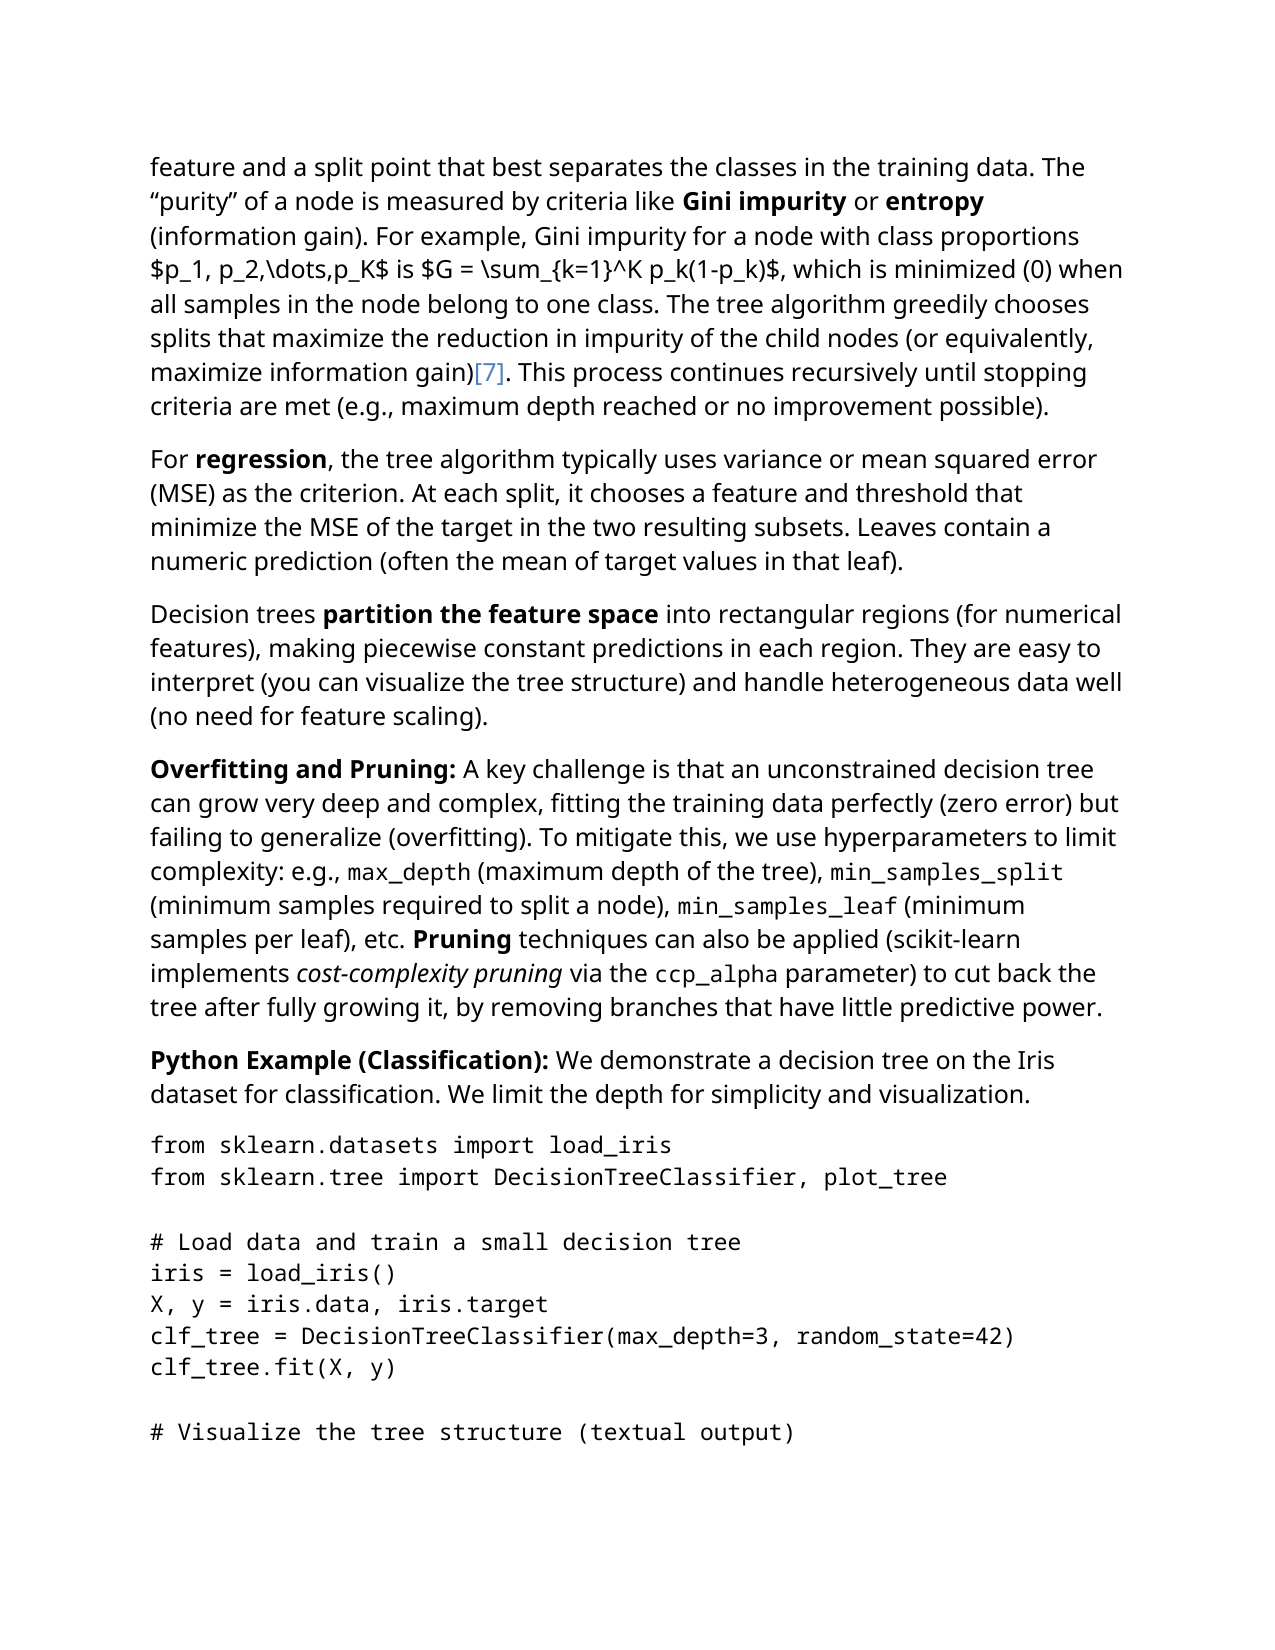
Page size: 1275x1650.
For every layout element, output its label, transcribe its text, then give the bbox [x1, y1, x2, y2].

text For regression, the tree algorithm typically uses variance or mean squared error (MSE) as the criterion. At each split, it chooses a feature and threshold that minimize the MSE of the target in the two resulting subsets. Leaves contain a numeric prediction (often the mean of target values in that leaf). [150, 441, 1125, 577]
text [150, 1129, 1125, 1447]
text Python Example (Classification): We demonstrate a decision tree on the Iris dataset for classification. We limit the depth for simplicity and visualization. [150, 1042, 1125, 1111]
text Overfitting and Pruning: A key challenge is that an unconstrained decision tree can grow very deep and complex, fitting the training data perfectly (zero error) but failing to generalize (overfitting). To mitigate this, we use hyperparameters to limit complexity: e.g., max_depth (maximum depth of the tree), min_samples_split (minimum samples required to split a node), min_samples_leaf (minimum samples per leaf), etc. Pruning techniques can also be applied (scikit-learn implements cost-complexity pruning via the ccp_alpha parameter) to cut back the tree after fully growing it, by removing branches that have little predictive power. [150, 751, 1125, 1024]
text Decision trees partition the feature space into rectangular regions (for numerical features), making piecewise constant predictions in each region. They are easy to interpret (you can visualize the tree structure) and handle heterogeneous data well (no need for feature scaling). [150, 596, 1125, 732]
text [150, 150, 1125, 422]
